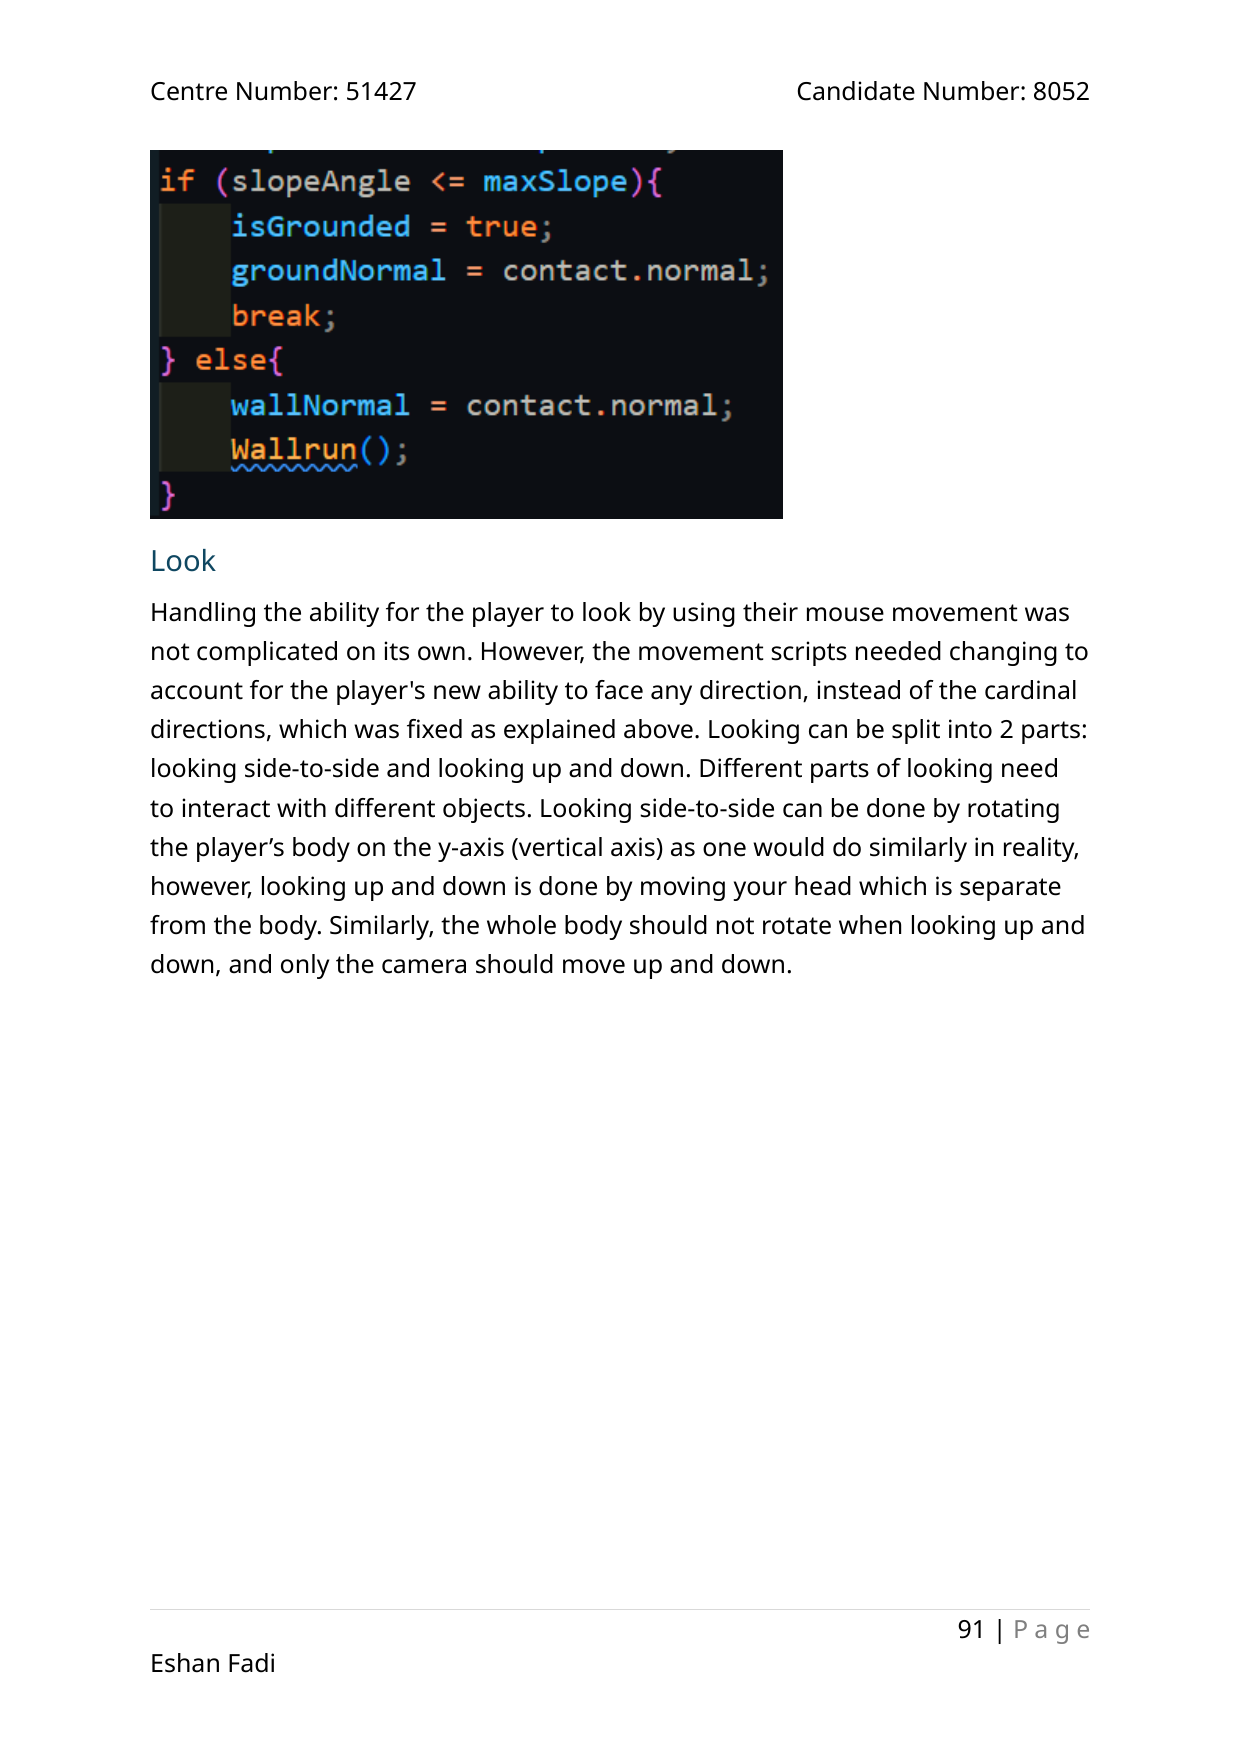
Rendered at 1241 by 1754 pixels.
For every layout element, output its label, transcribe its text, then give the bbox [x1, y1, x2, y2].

text Handling the ability for the player to look by using their mouse movement was not complicated on its own. However, the movement scripts needed changing to account for the player's new ability to face any direction, instead of the cardinal directions, which was fixed as explained above. Looking can be split into 2 parts: looking side-to-side and looking up and down. Different parts of looking need to interact with different objects. Looking side-to-side can be done by rotating the player’s body on the y-axis (vertical axis) as one would do similarly in reality, however, looking up and down is done by moving your head which is separate from the body. Similarly, the whole body should not rotate when looking up and down, and only the camera should move up and down. [150, 594, 1090, 981]
subtitle Look [150, 541, 1090, 580]
picture [150, 150, 783, 519]
